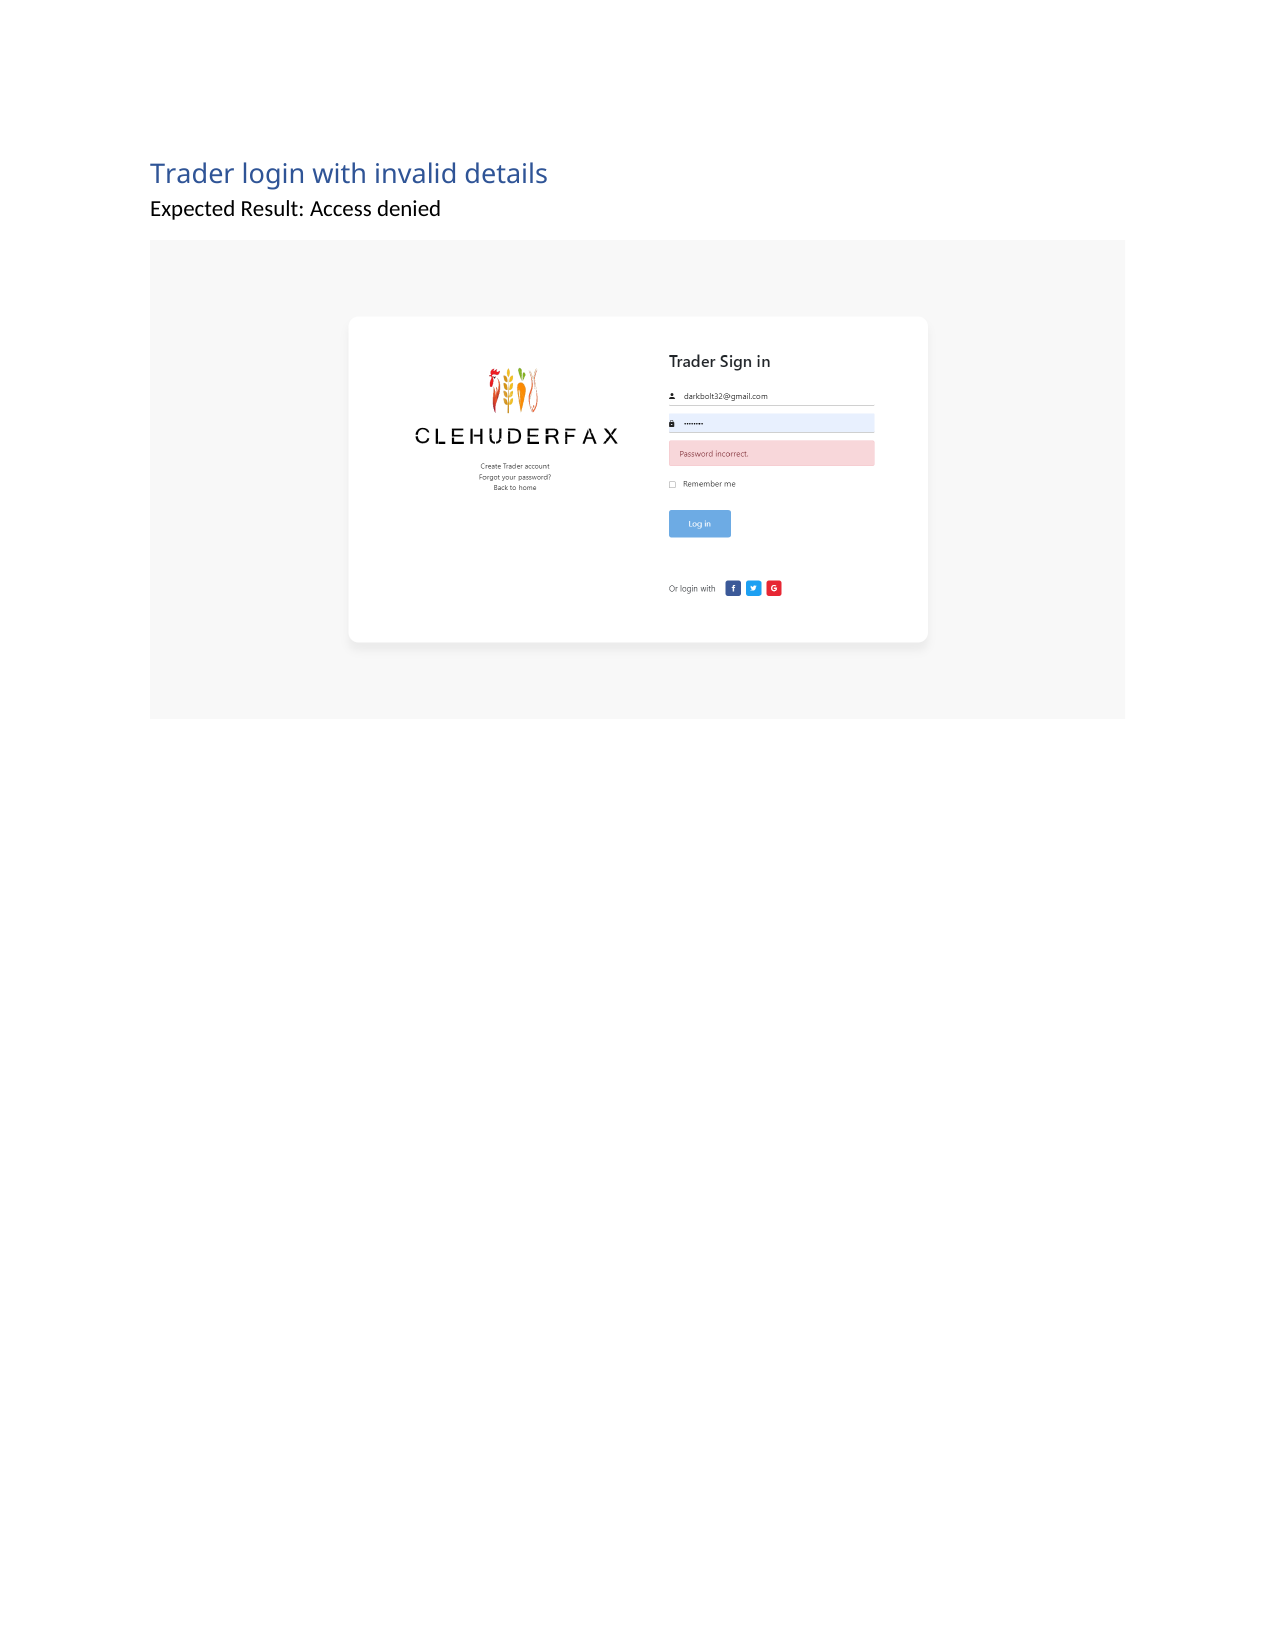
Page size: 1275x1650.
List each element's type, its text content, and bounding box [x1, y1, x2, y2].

text Expected Result: Access denied [150, 194, 1125, 222]
subtitle Trader login with invalid details [150, 154, 1125, 191]
picture [150, 240, 1125, 733]
